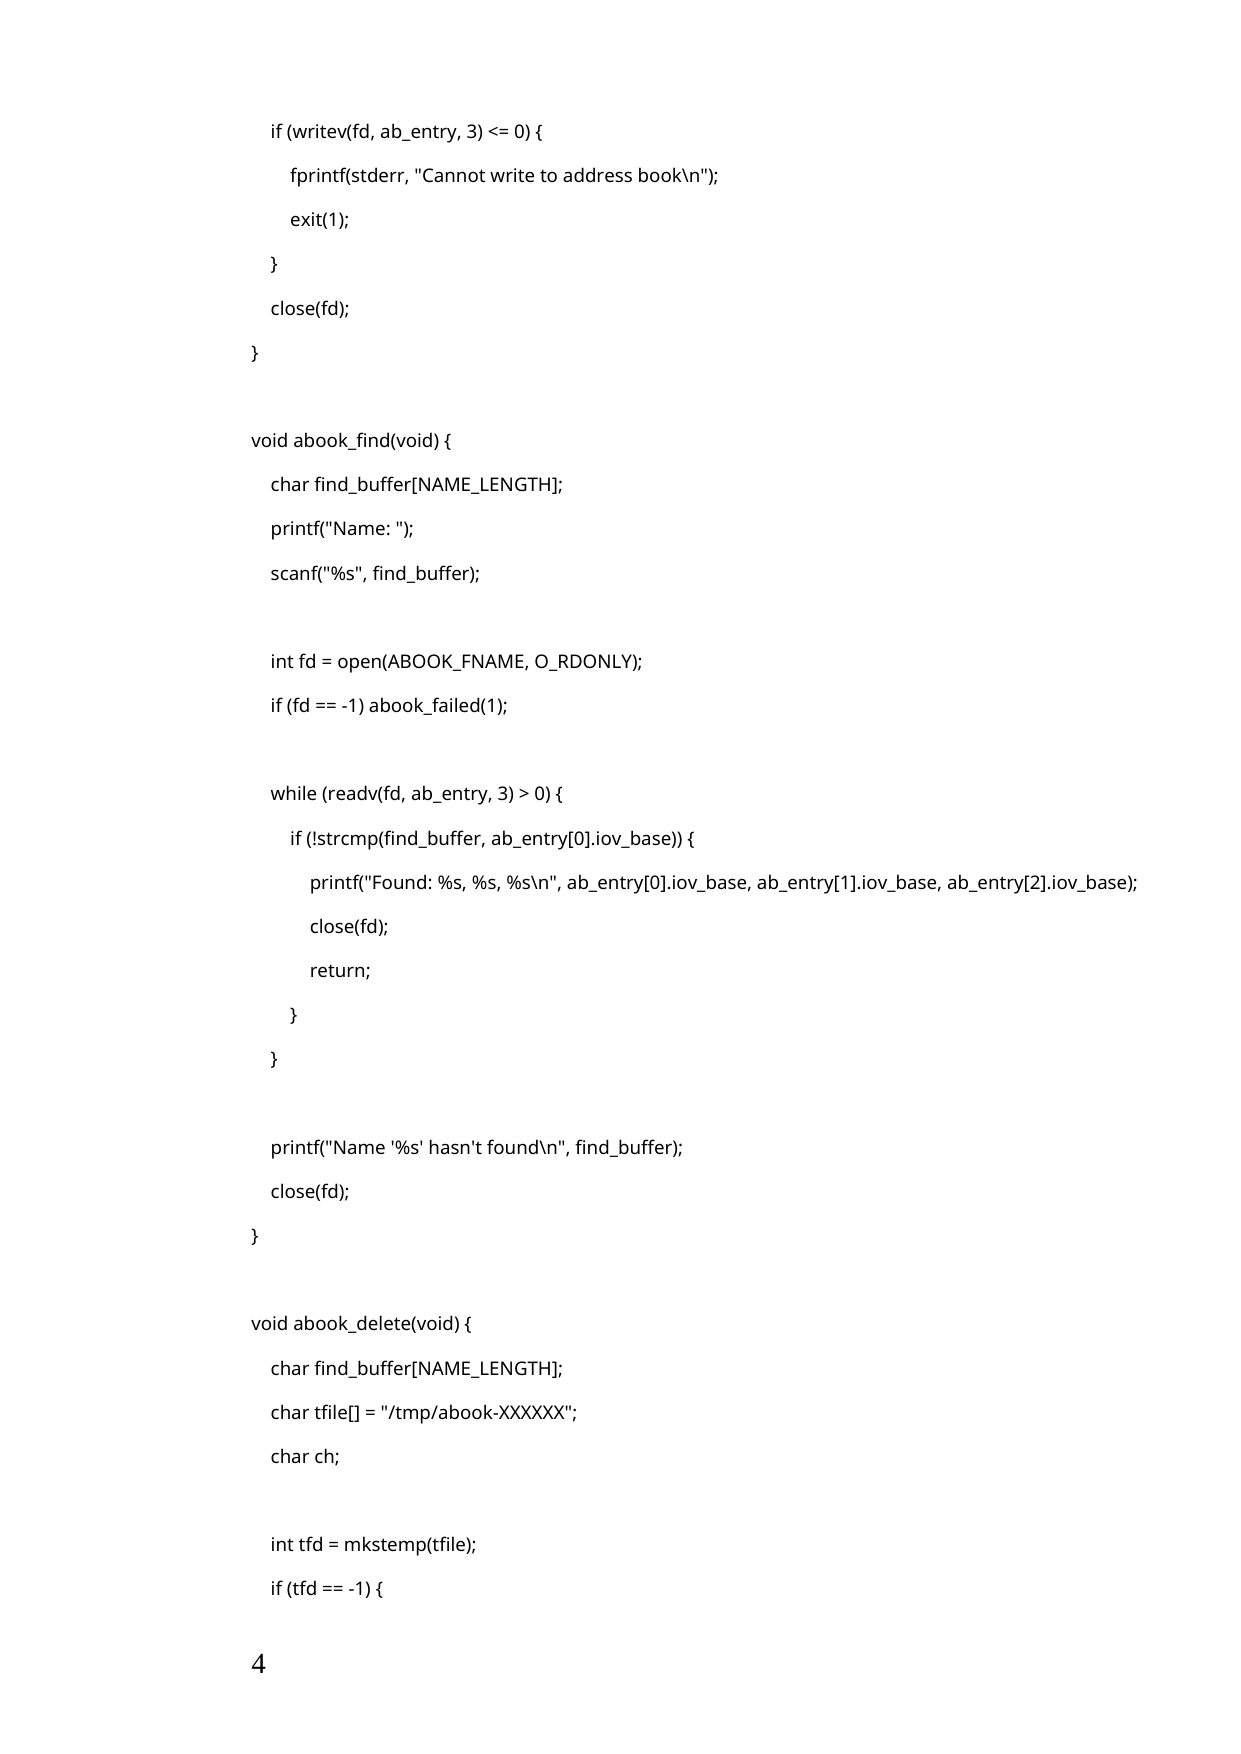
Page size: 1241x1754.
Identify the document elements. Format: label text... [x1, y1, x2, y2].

text close(fd); [177, 1178, 1152, 1204]
text exit(1); [177, 206, 1152, 232]
text printf("Name '%s' hasn't found\n", find_buffer); [177, 1134, 1152, 1159]
text int tfd = mkstemp(tfile); [177, 1531, 1152, 1557]
text printf("Found: %s, %s, %s\n", ab_entry[0].iov_base, ab_entry[1].iov_base, ab_entry[2].iov_base); [177, 869, 1152, 894]
text if (!strcmp(find_buffer, ab_entry[0].iov_base)) { [177, 825, 1152, 850]
text char find_buffer[NAME_LENGTH]; [177, 471, 1152, 497]
text printf("Name: "); [177, 516, 1152, 541]
text void abook_find(void) { [177, 427, 1152, 453]
text while (readv(fd, ab_entry, 3) > 0) { [177, 781, 1152, 806]
text close(fd); [177, 295, 1152, 320]
text fprintf(stderr, "Cannot write to address book\n"); [177, 162, 1152, 188]
text } [177, 339, 1152, 364]
text void abook_delete(void) { [177, 1311, 1152, 1336]
text scanf("%s", find_buffer); [177, 560, 1152, 585]
text if (fd == -1) abook_failed(1); [177, 692, 1152, 718]
text int fd = open(ABOOK_FNAME, O_RDONLY); [177, 648, 1152, 674]
text if (writev(fd, ab_entry, 3) <= 0) { [177, 118, 1152, 144]
text } [177, 1046, 1152, 1071]
text char tfile[] = "/tmp/abook-XXXXXX"; [177, 1399, 1152, 1424]
text if (tfd == -1) { [177, 1576, 1152, 1601]
text } [177, 1222, 1152, 1248]
text char find_buffer[NAME_LENGTH]; [177, 1355, 1152, 1380]
text } [177, 251, 1152, 276]
text close(fd); [177, 913, 1152, 939]
text return; [177, 957, 1152, 983]
text char ch; [177, 1443, 1152, 1469]
text } [177, 1001, 1152, 1027]
